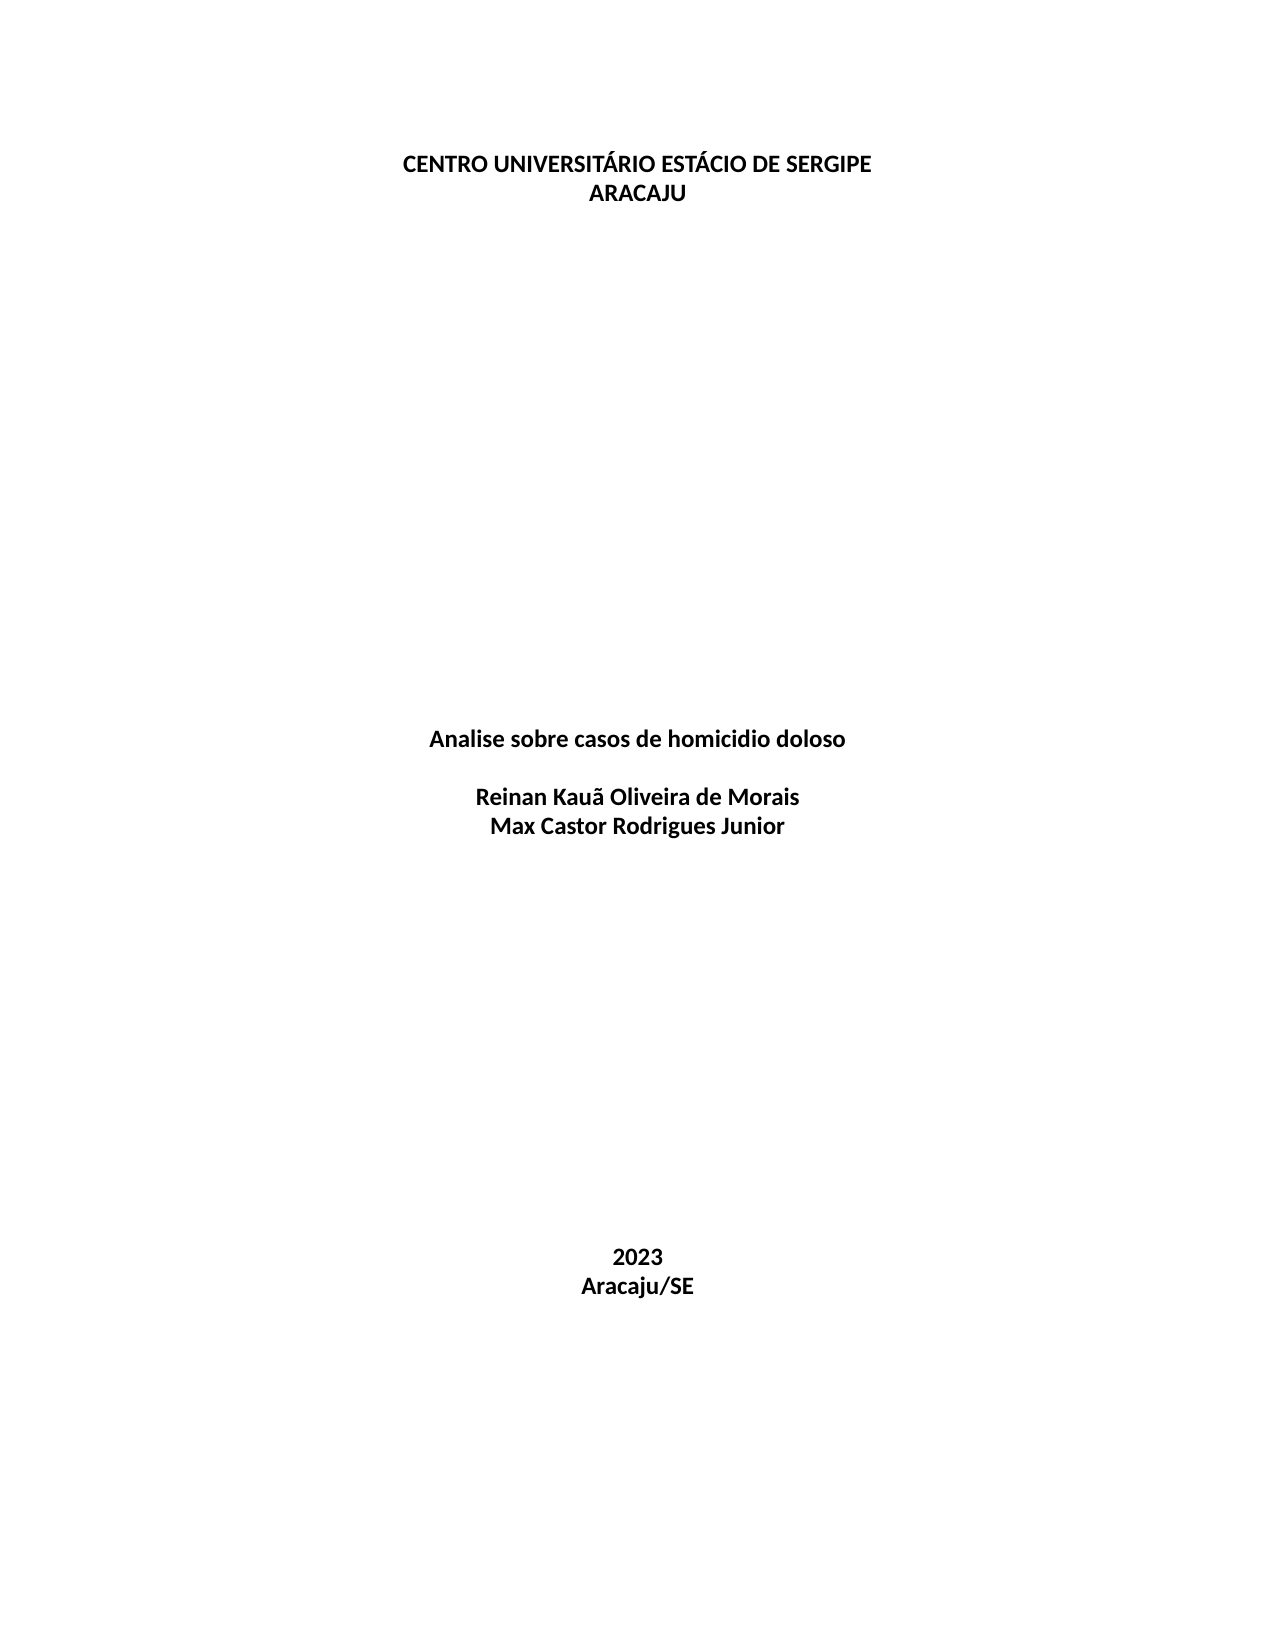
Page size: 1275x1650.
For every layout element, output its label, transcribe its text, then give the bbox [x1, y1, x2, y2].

text CENTRO UNIVERSITÁRIO ESTÁCIO DE SERGIPE [150, 150, 1125, 179]
text ARACAJU [150, 179, 1125, 207]
text Analise sobre casos de homicidio doloso [150, 725, 1125, 754]
text Max Castor Rodrigues Junior [150, 811, 1125, 840]
text Aracaju/SE [150, 1271, 1125, 1300]
text 2023 [150, 1242, 1125, 1271]
text Reinan Kauã Oliveira de Morais [150, 782, 1125, 811]
